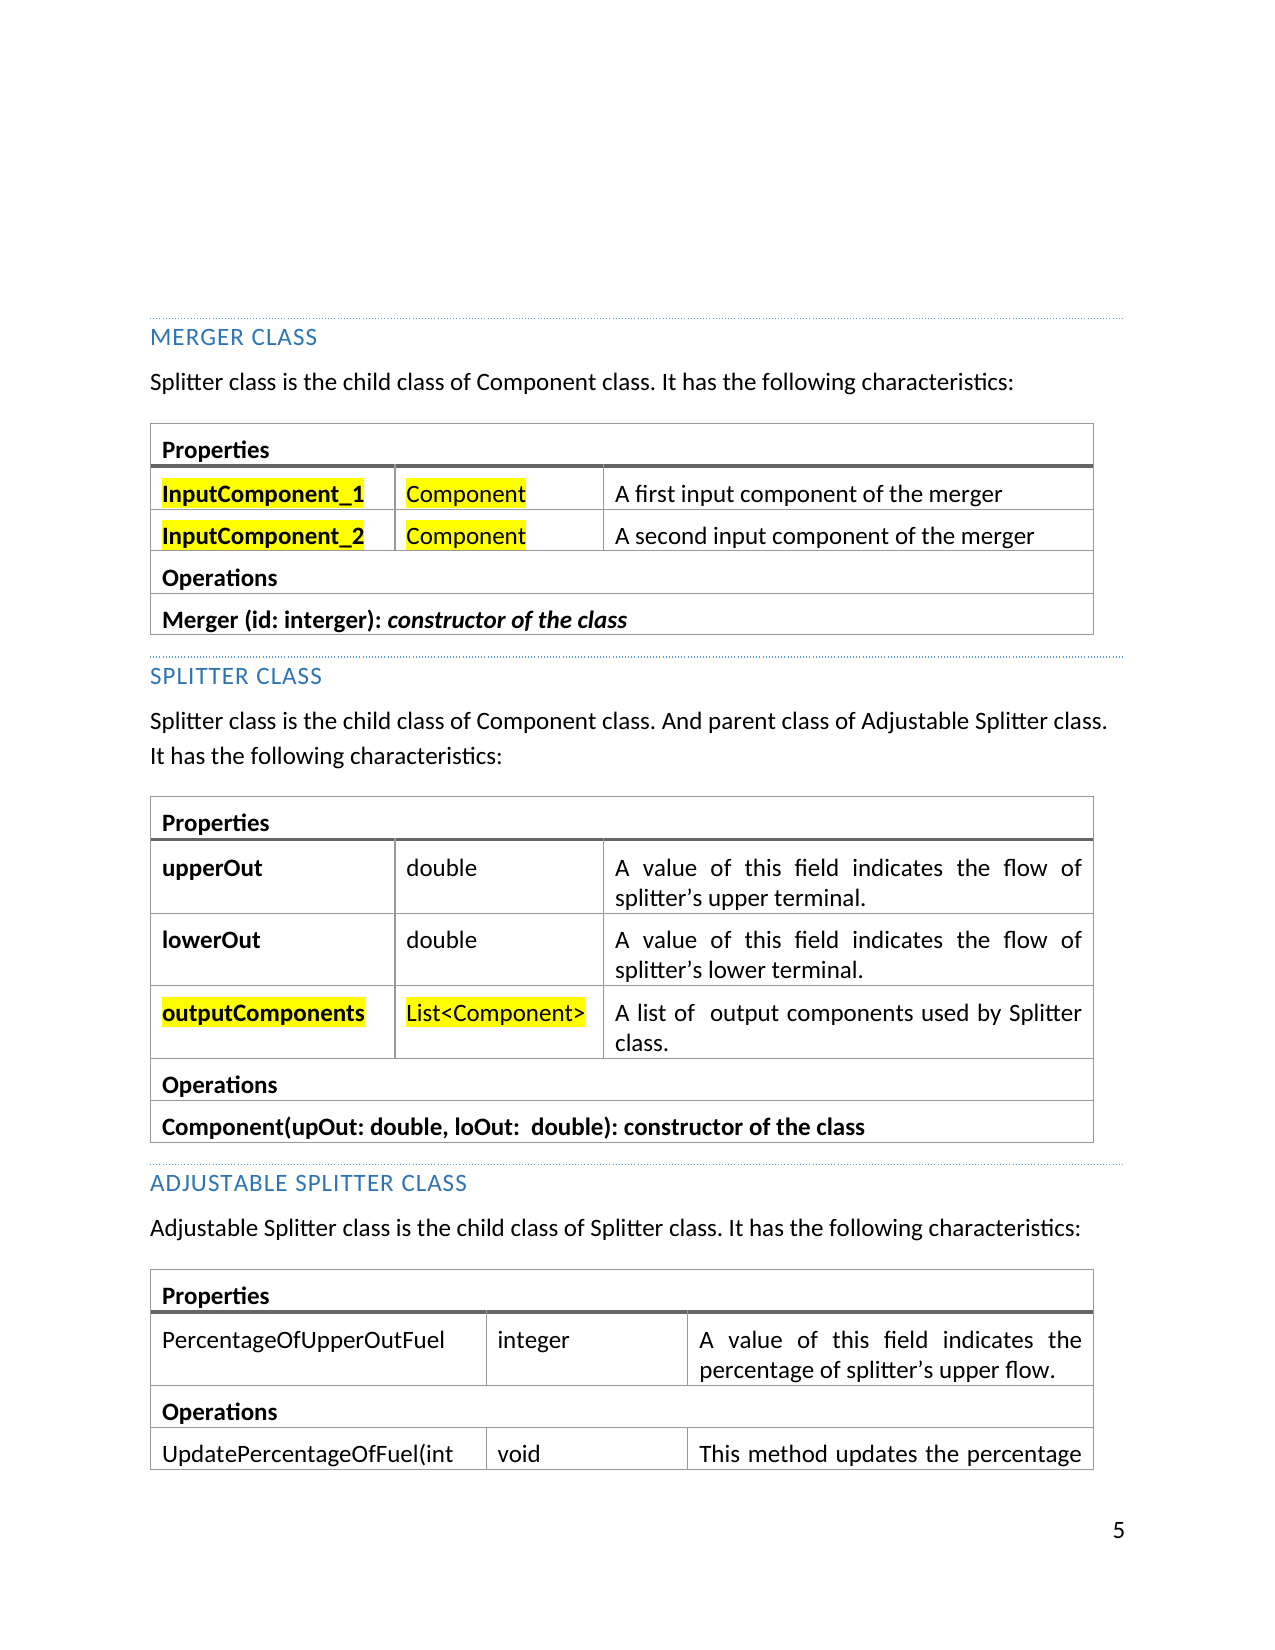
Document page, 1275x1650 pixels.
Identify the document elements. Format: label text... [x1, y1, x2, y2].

table_cell void [487, 1428, 687, 1469]
table_cell List<Component> [396, 986, 603, 1058]
table_cell A value of this field indicates the flow of splitter’s upper terminal. [604, 841, 1093, 913]
table_cell A list of output components used by Splitter class. [604, 986, 1093, 1058]
text Splitter class is the child class of Component class. It has the following characteristics: [150, 367, 1125, 397]
table_cell This method updates the percentage of splitter’s flow on lower terminal. [688, 1428, 1093, 1469]
table_cell InputComponent_2 [151, 510, 394, 550]
table_cell PercentageOfUpperOutFuel [151, 1314, 486, 1385]
table_cell double [396, 914, 603, 985]
table_header Properties [151, 1270, 1093, 1310]
table_cell UpdatePercentageOfFuel(int percentage) [151, 1428, 486, 1469]
table_cell Operations [151, 551, 1093, 592]
table_cell Component [396, 510, 603, 550]
table_cell double [396, 841, 603, 913]
table_header Properties [151, 424, 1093, 464]
subtitle Adjustable SPLITTER CLASS [150, 1163, 1125, 1198]
table_cell InputComponent_1 [151, 468, 394, 508]
text Adjustable Splitter class is the child class of Splitter class. It has the following characteristics: [150, 1213, 1125, 1243]
table_cell outputComponents [151, 986, 394, 1058]
table_cell Merger (id: interger): constructor of the class [151, 594, 1093, 634]
table_cell Component(upOut: double, loOut: double): constructor of the class [151, 1101, 1093, 1142]
subtitle SPLITTER CLASS [150, 656, 1125, 690]
table_cell Operations [151, 1059, 1093, 1100]
table_cell integer [487, 1314, 687, 1385]
subtitle Merger CLASS [150, 317, 1125, 352]
table_cell A value of this field indicates the flow of splitter’s lower terminal. [604, 914, 1093, 985]
table_cell A value of this field indicates the percentage of splitter’s upper flow. [688, 1314, 1093, 1385]
table_cell upperOut [151, 841, 394, 913]
table_cell lowerOut [151, 914, 394, 985]
table_header Properties [151, 797, 1093, 838]
table_cell A first input component of the merger [604, 468, 1093, 508]
table_cell A second input component of the merger [604, 510, 1093, 550]
table_cell Operations [151, 1386, 1093, 1427]
text Splitter class is the child class of Component class. And parent class of Adjustable Splitter class. It has the following characteristics: [150, 705, 1125, 771]
table_cell Component [396, 468, 603, 508]
